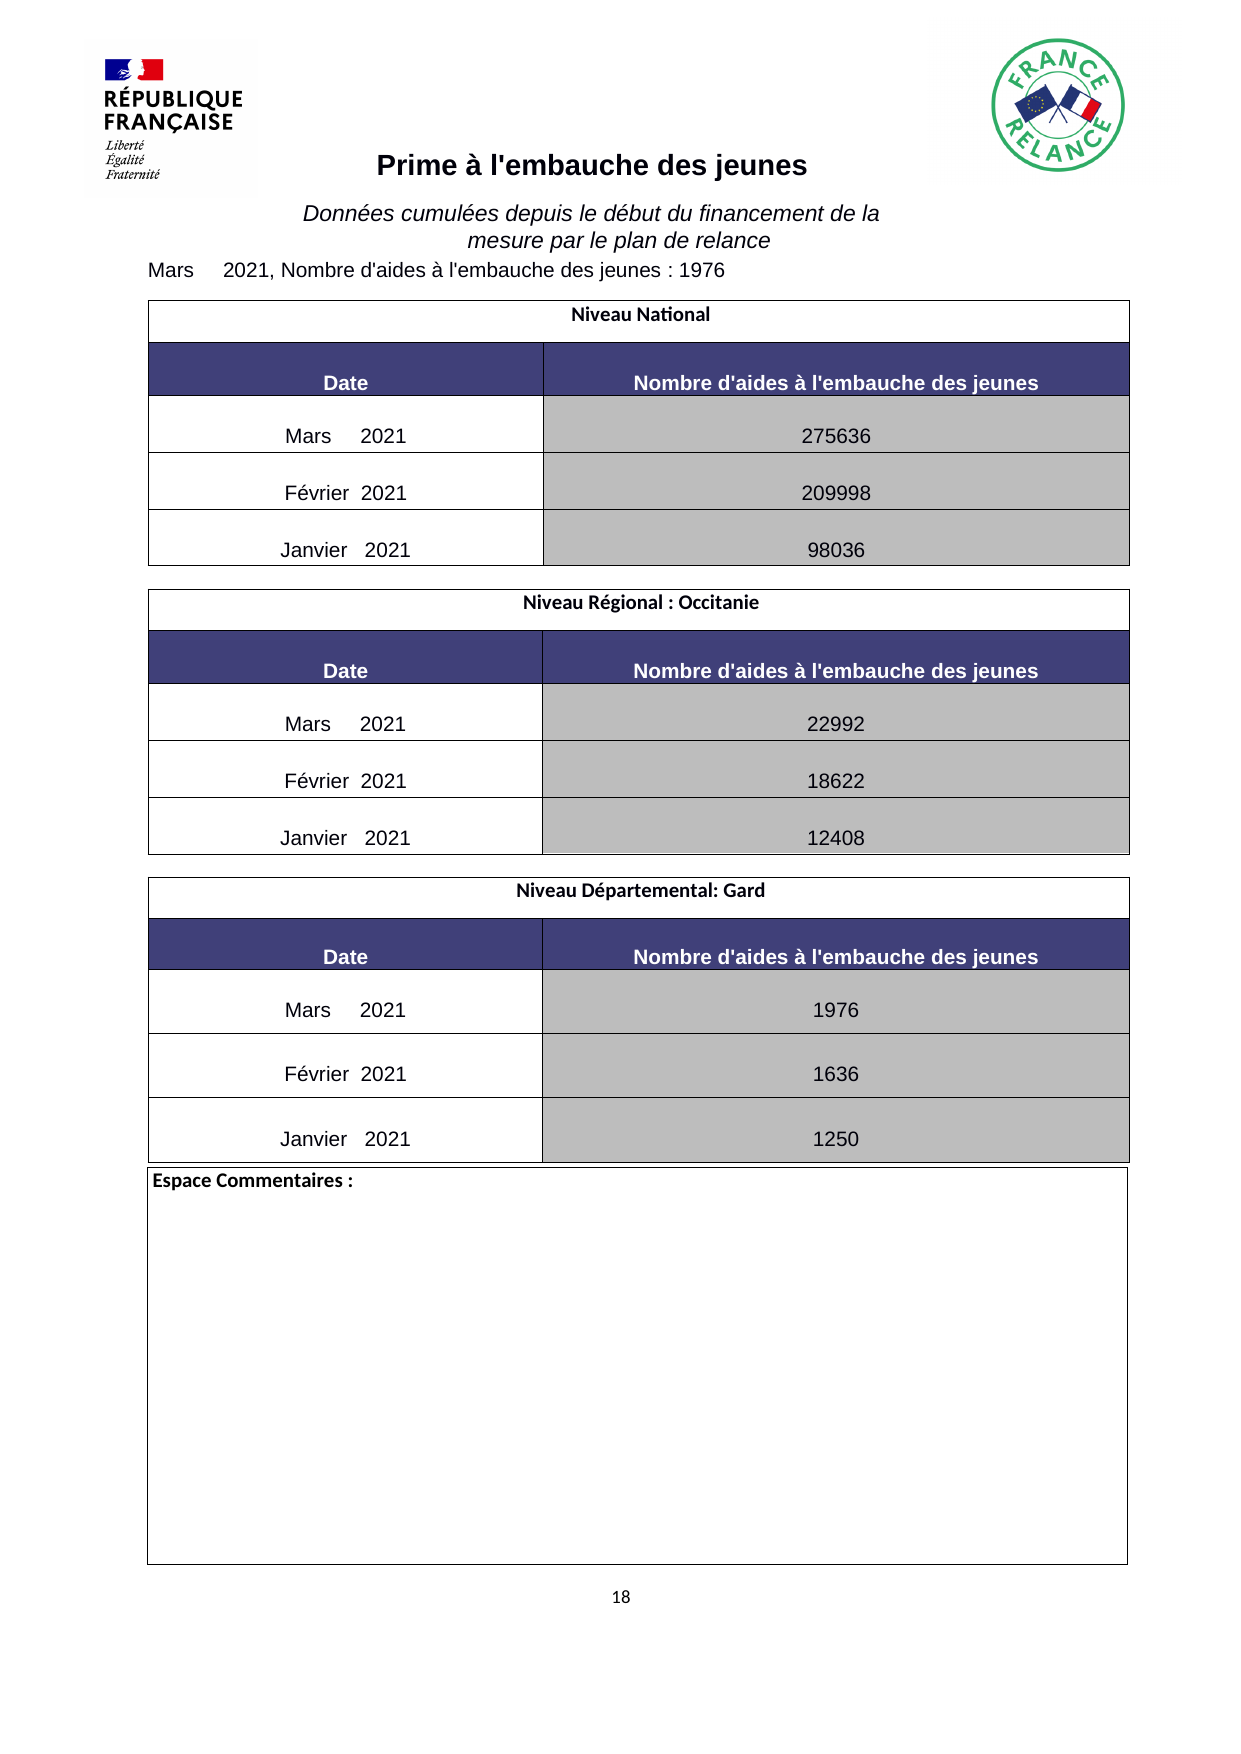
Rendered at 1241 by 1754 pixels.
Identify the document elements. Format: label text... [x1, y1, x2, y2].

text Prime à l'embauche des jeunes [258, 148, 926, 181]
table_cell 22992 [543, 684, 1129, 740]
table_header Niveau Départemental: Gard [149, 878, 1129, 918]
table_cell 209998 [544, 453, 1129, 509]
text Données cumulées depuis le début du financement de la mesure par le plan de relance [148, 200, 1093, 253]
table_cell 12408 [543, 798, 1129, 853]
table_cell Janvier 2021 [149, 798, 542, 853]
table_cell 1250 [543, 1098, 1129, 1162]
table_cell 1636 [543, 1034, 1129, 1097]
table_header Niveau National [149, 301, 1129, 342]
table_header Niveau Régional : Occitanie [149, 590, 1129, 630]
table_cell Nombre d'aides à l'embauche des jeunes [543, 631, 1129, 683]
table_cell Date [149, 343, 543, 395]
table_cell Nombre d'aides à l'embauche des jeunes [543, 919, 1129, 969]
picture [84, 39, 258, 197]
table_cell Février 2021 [149, 453, 543, 509]
table_cell Mars 2021 [149, 970, 542, 1033]
table_cell 275636 [544, 396, 1129, 452]
table_cell 18622 [543, 741, 1129, 797]
table_cell Date [149, 631, 542, 683]
table_cell Février 2021 [149, 1034, 542, 1097]
table_cell Mars 2021 [149, 684, 542, 740]
table_cell Janvier 2021 [149, 1098, 542, 1162]
table_cell Date [149, 919, 542, 969]
text Mars 2021, Nombre d'aides à l'embauche des jeunes : 1976 [148, 258, 1093, 282]
table_cell 1976 [543, 970, 1129, 1033]
table_cell Février 2021 [149, 741, 542, 797]
picture [926, 17, 1182, 185]
table_cell Janvier 2021 [149, 510, 543, 565]
table_cell Mars 2021 [149, 396, 543, 452]
table_cell Nombre d'aides à l'embauche des jeunes [544, 343, 1129, 395]
table_cell 98036 [544, 510, 1129, 565]
